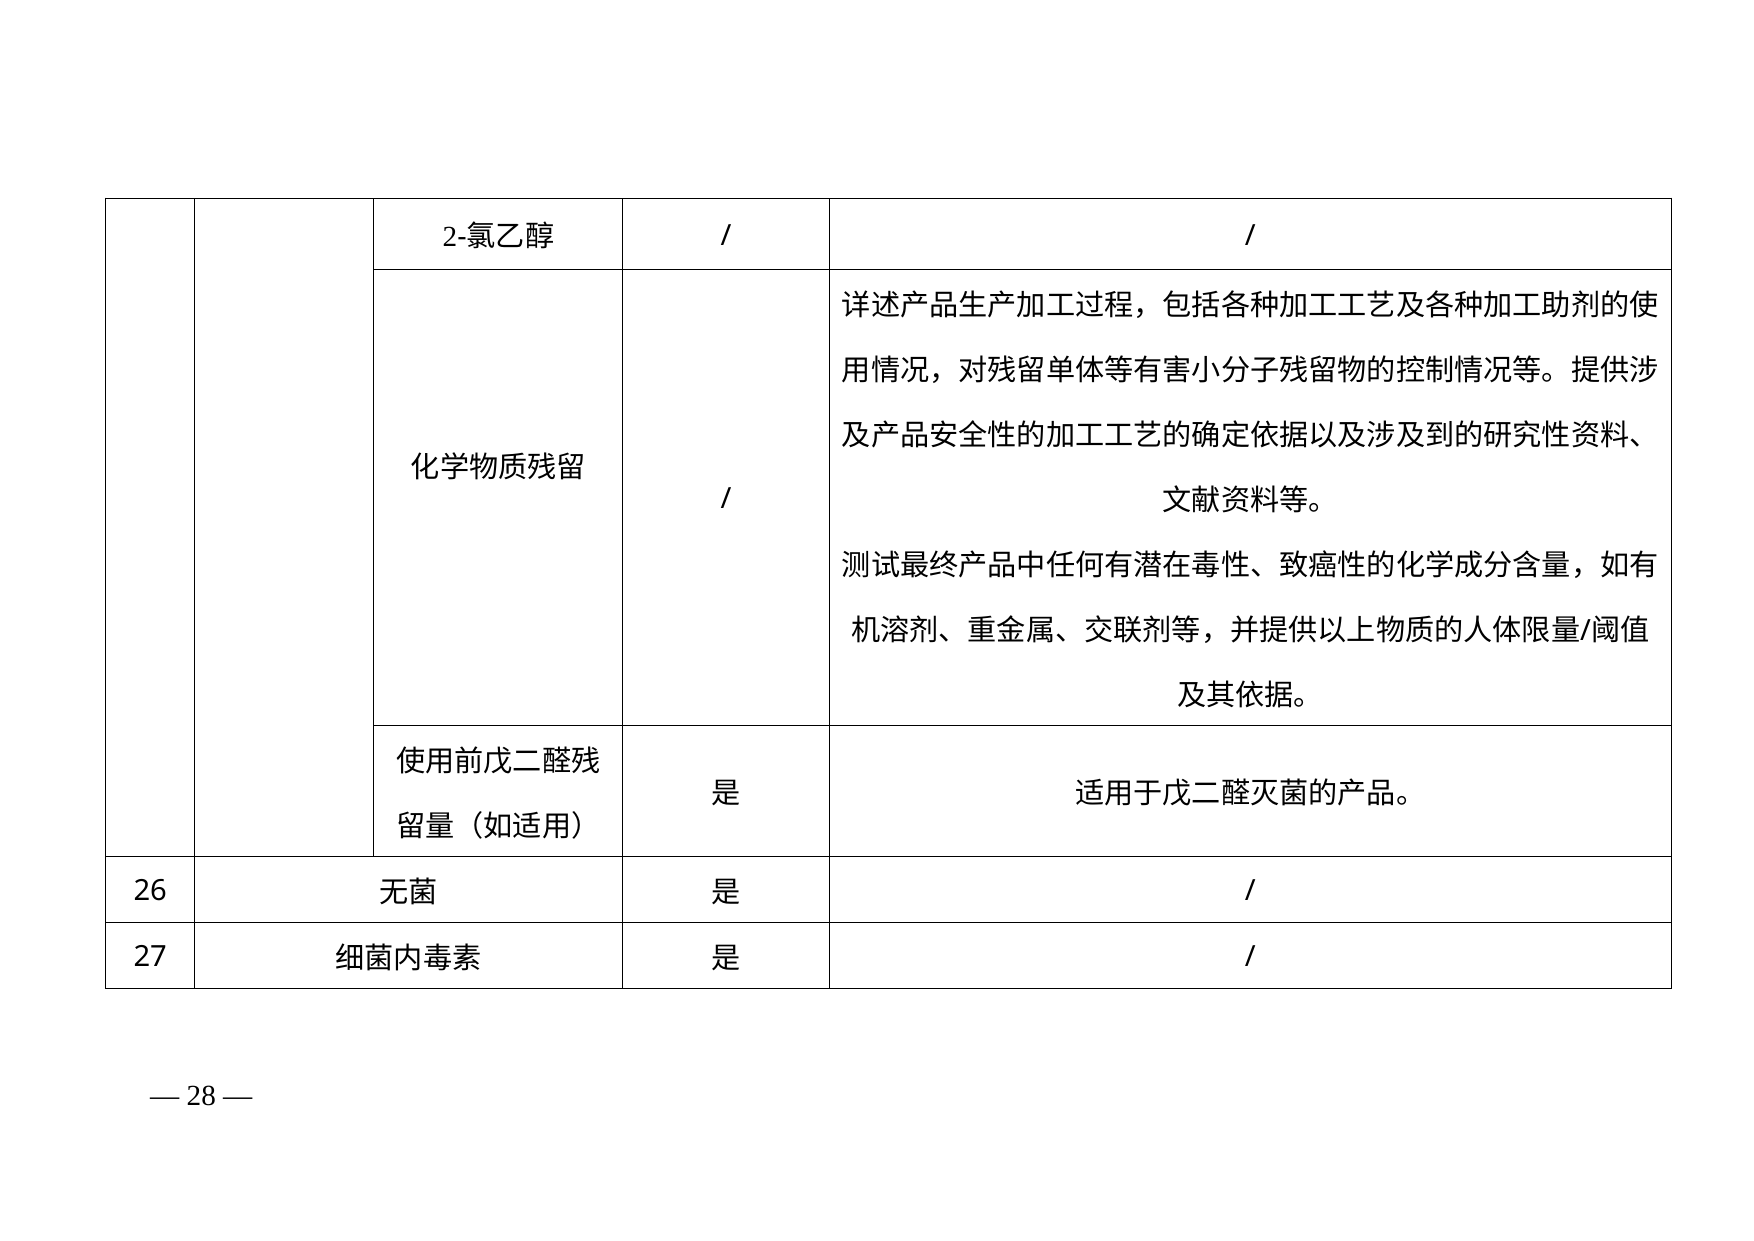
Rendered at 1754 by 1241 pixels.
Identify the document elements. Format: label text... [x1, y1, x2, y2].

table_cell 细菌内毒素 [195, 923, 622, 988]
table_cell 27 [106, 923, 194, 988]
table_cell 是 [623, 923, 829, 988]
table_cell / [623, 270, 829, 725]
table_cell 2-氯乙醇 [374, 199, 622, 269]
table_cell / [830, 857, 1671, 922]
table_cell 无菌 [195, 857, 622, 922]
table_cell 详述产品生产加工过程，包括各种加工工艺及各种加工助剂的使用情况，对残留单体等有害小分子残留物的控制情况等。提供涉及产品安全性的加工工艺的确定依据以及涉及到的研究性资料、文献资料等。 测试最终产品中任何有潜在毒性、致癌性的化学成分含量，如有机溶剂、重金属、交联剂等，并提供以上物质的人体限量/阈值及其依据。 [830, 270, 1671, 725]
table_cell 是 [623, 726, 829, 856]
table_cell 适用于戊二醛灭菌的产品。 [830, 726, 1671, 856]
table_cell 化学物质残留 [374, 270, 622, 725]
table_cell 是 [623, 857, 829, 922]
table_cell / [830, 923, 1671, 988]
table_cell / [623, 199, 829, 269]
table_cell 使用前戊二醛残留量（如适用） [374, 726, 622, 856]
table_cell / [830, 199, 1671, 269]
table_cell 26 [106, 857, 194, 922]
